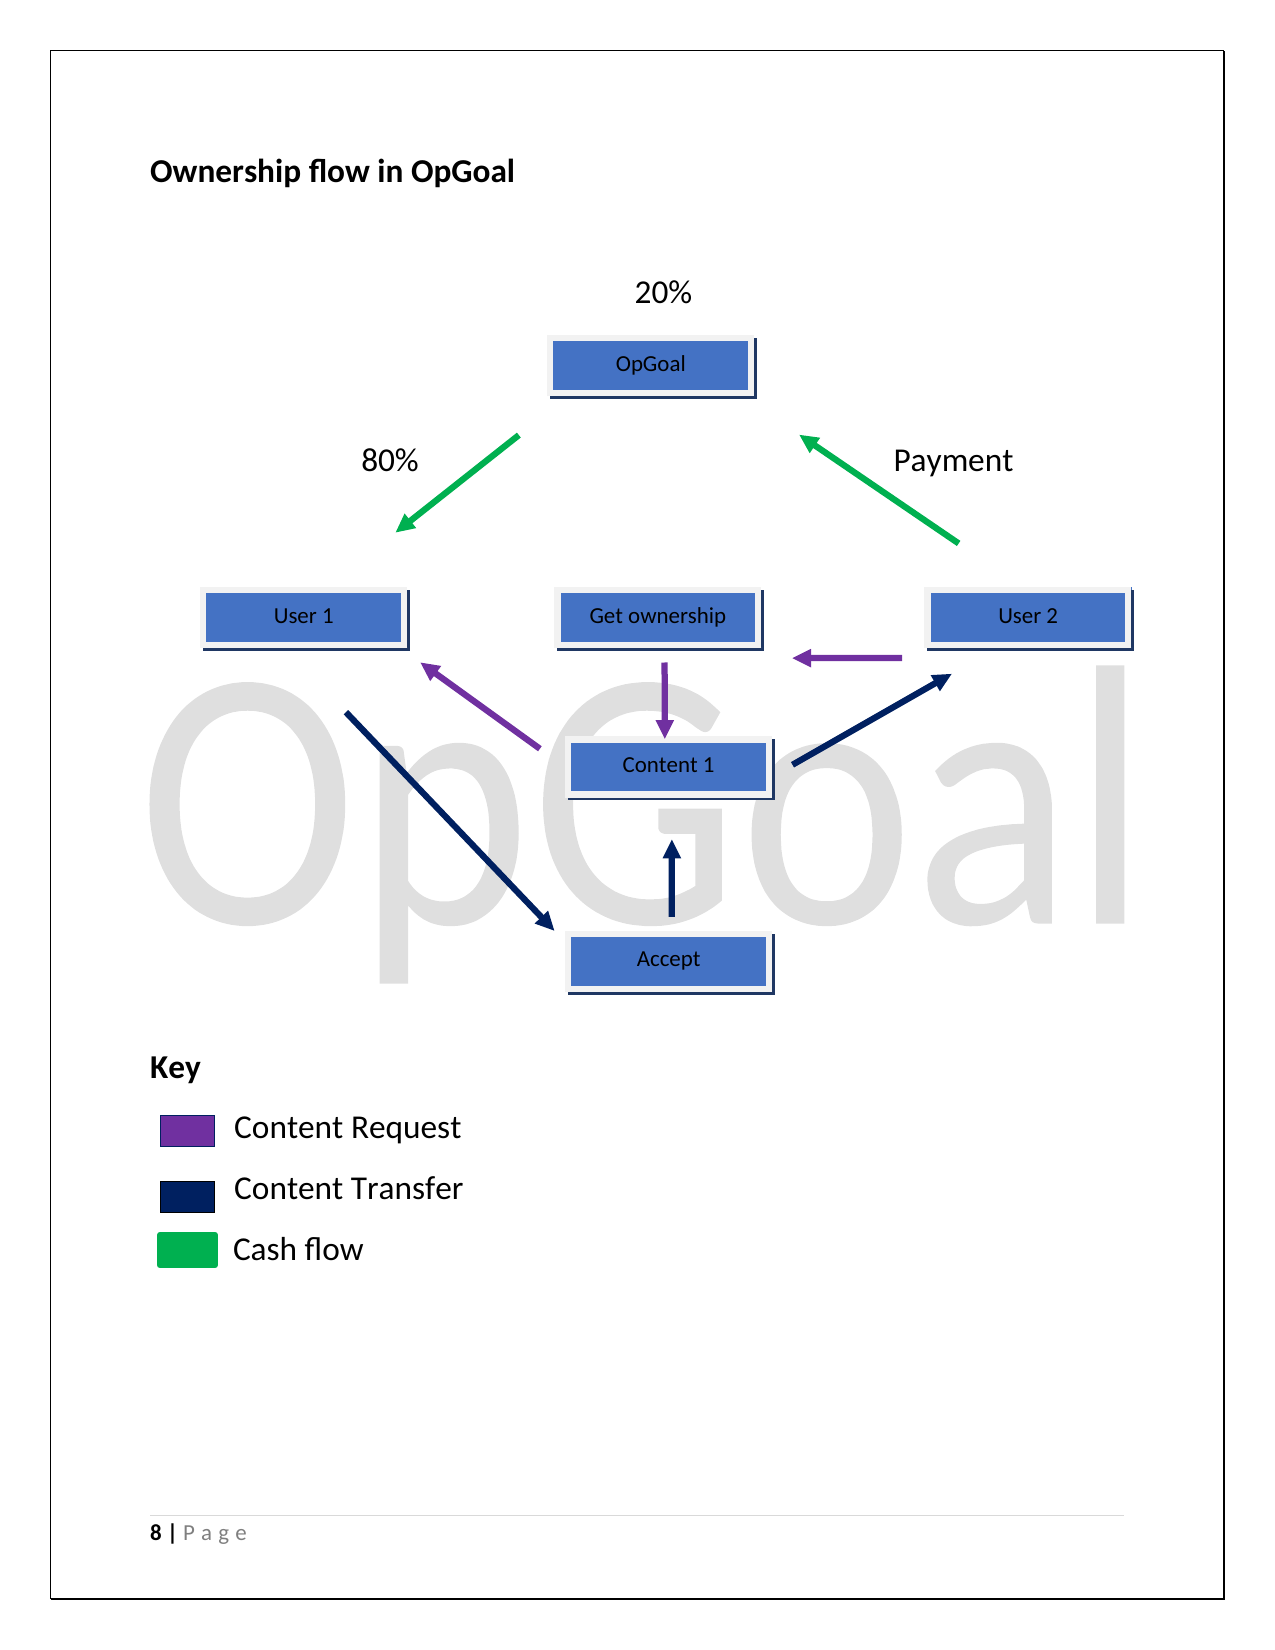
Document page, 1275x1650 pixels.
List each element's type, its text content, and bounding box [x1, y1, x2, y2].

text 20% [150, 271, 1124, 312]
text Content Transfer [150, 1167, 1124, 1208]
text 80% Payment [469, 439, 858, 480]
text Key [150, 1046, 1124, 1086]
text Cash flow [150, 1227, 1124, 1268]
text 80% Payment [150, 439, 507, 480]
text Content Request [150, 1106, 1124, 1147]
text Ownership flow in OpGoal [150, 150, 1124, 191]
text 80% Payment [818, 439, 1124, 480]
